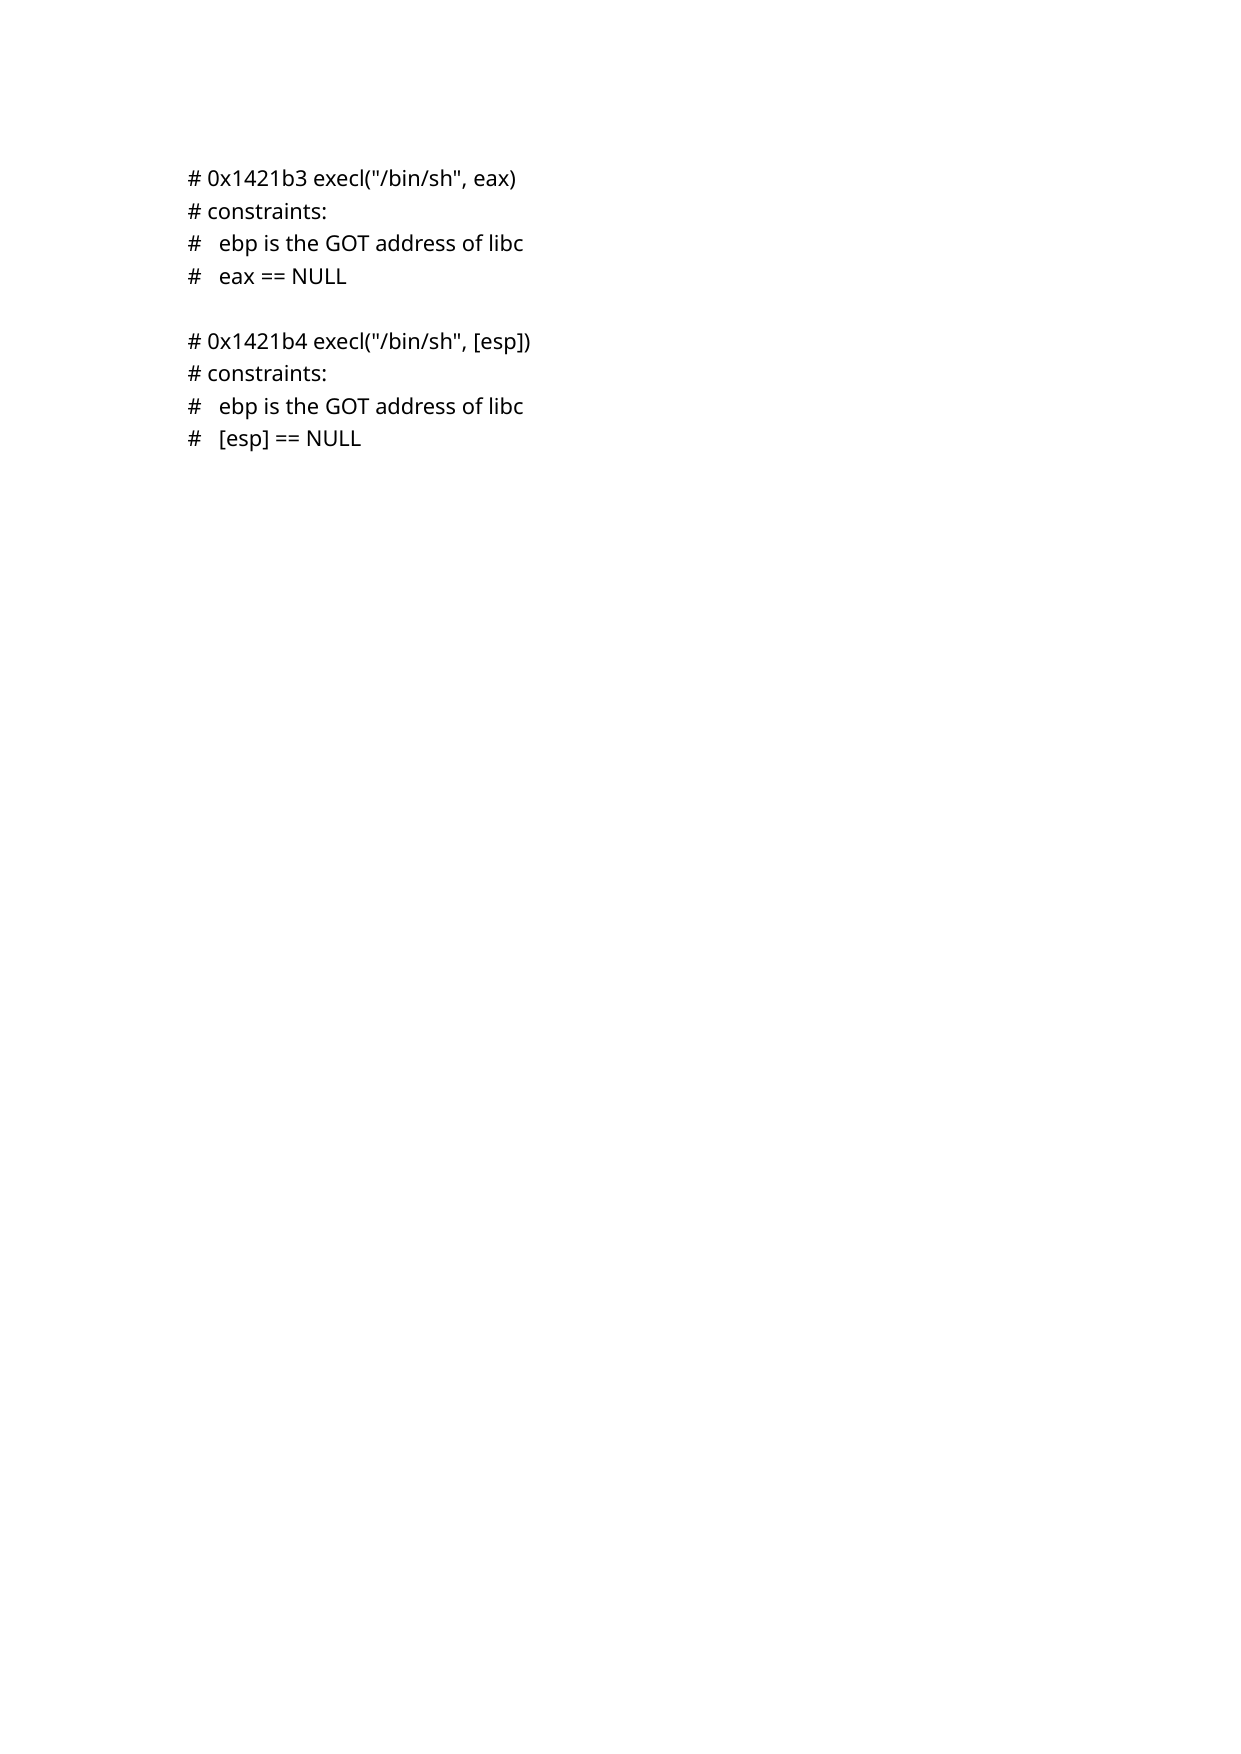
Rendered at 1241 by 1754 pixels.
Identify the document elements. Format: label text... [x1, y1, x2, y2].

text # 0x1421b3 execl("/bin/sh", eax) [187, 162, 1053, 194]
text # 0x1421b4 execl("/bin/sh", [esp]) [187, 324, 1053, 357]
text # ebp is the GOT address of libc [187, 389, 1053, 422]
text # ebp is the GOT address of libc [187, 227, 1053, 259]
text # constraints: [187, 194, 1053, 227]
text # [esp] == NULL [187, 422, 1053, 454]
text # constraints: [187, 357, 1053, 389]
text # eax == NULL [187, 259, 1053, 292]
